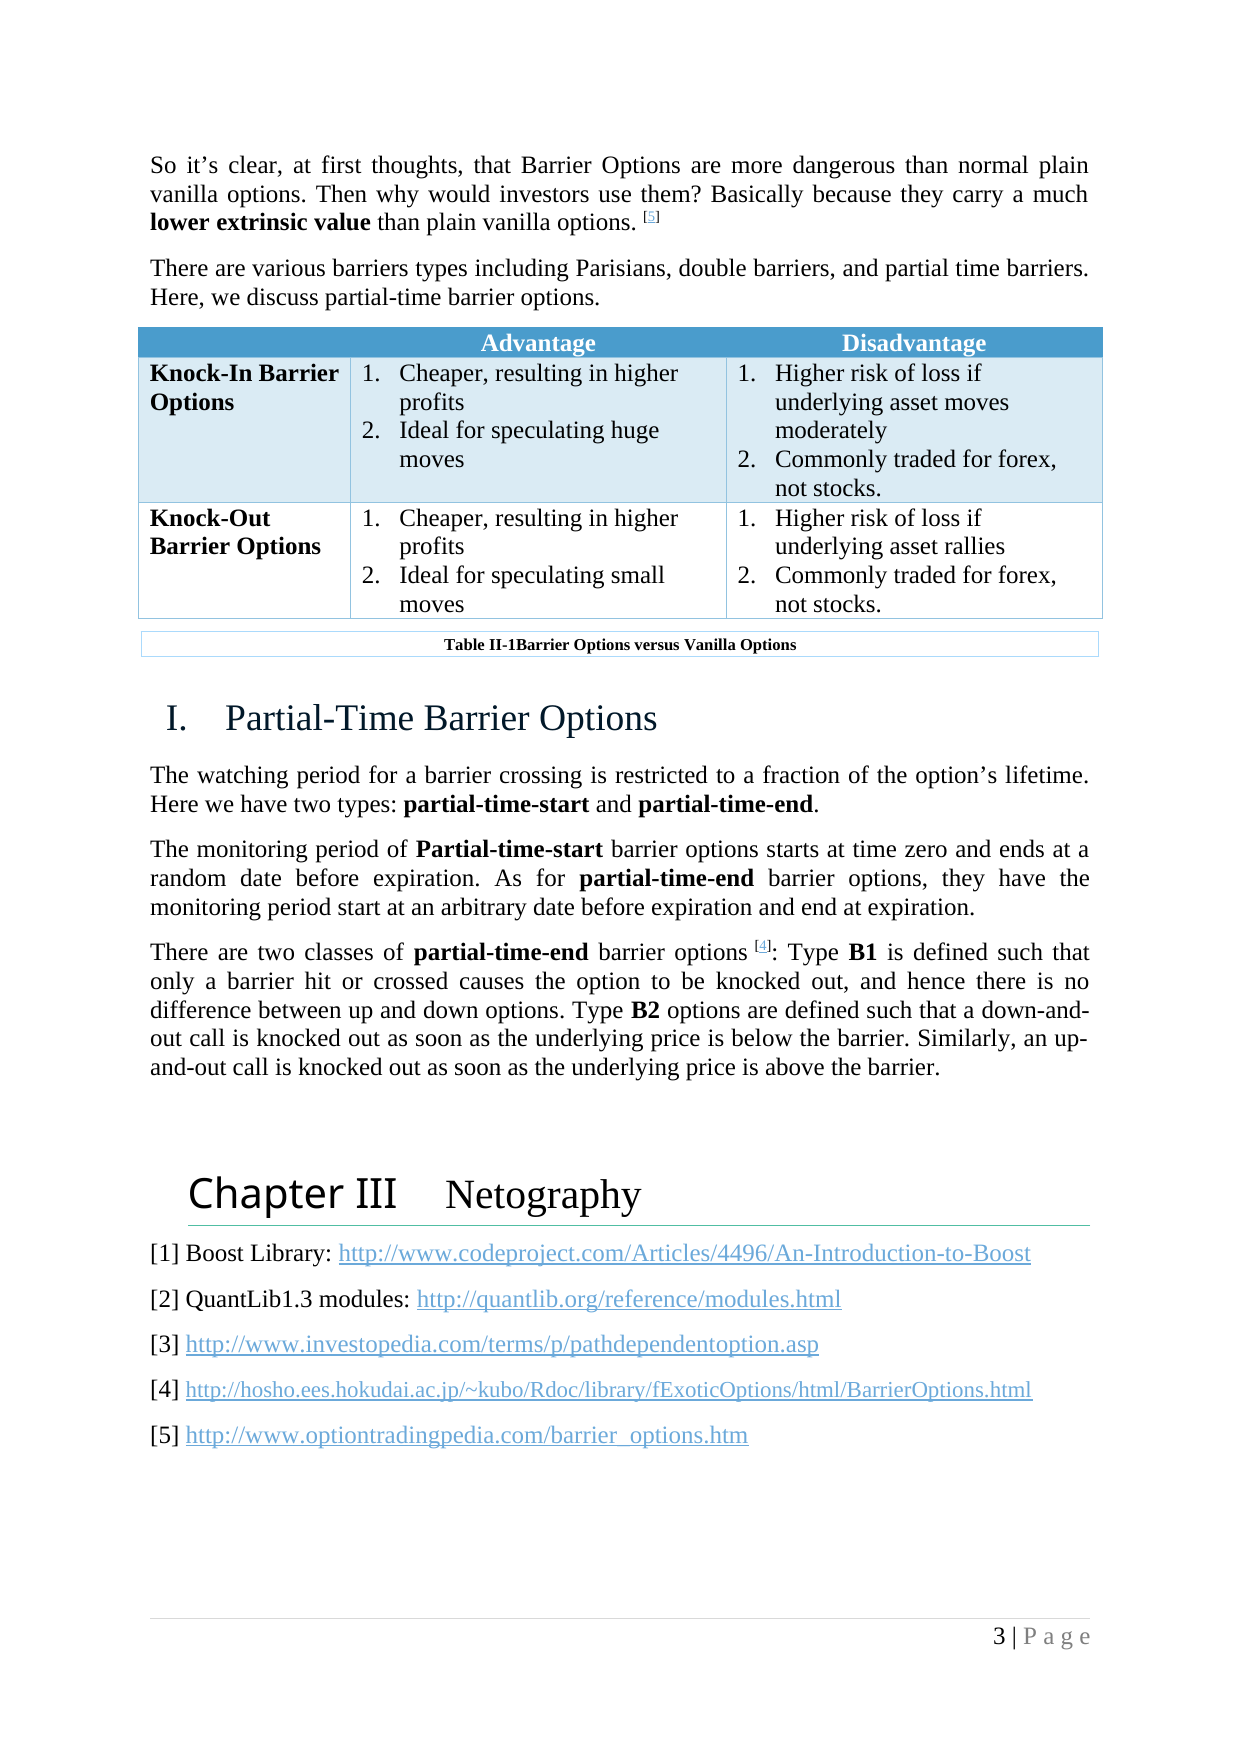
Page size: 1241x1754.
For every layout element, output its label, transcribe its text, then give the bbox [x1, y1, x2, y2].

text [4] http://hosho.ees.hokudai.ac.jp/~kubo/Rdoc/library/fExoticOptions/html/BarrierOptions.html [150, 1374, 1090, 1403]
table_header Advantage [351, 328, 726, 357]
subtitle Netography [187, 1164, 1090, 1226]
text [2] QuantLib1.3 modules: http://quantlib.org/reference/modules.html [150, 1284, 1090, 1312]
text So it’s clear, at first thoughts, that Barrier Options are more dangerous than normal plain vanilla options. Then why would investors use them? Basically because they carry a much lower extrinsic value than plain vanilla options. [5] [150, 150, 1090, 236]
text The monitoring period of Partial-time-start barrier options starts at time zero and ends at a random date before expiration. As for partial-time-end barrier options, they have the monitoring period start at an arbitrary date before expiration and end at expiration. [150, 834, 1090, 921]
text There are two classes of partial-time-end barrier options [4]: Type B1 is defined such that only a barrier hit or crossed causes the option to be knocked out, and hence there is no difference between up and down options. Type B2 options are defined such that a down-and-out call is knocked out as soon as the underlying price is below the barrier. Similarly, an up-and-out call is knocked out as soon as the underlying price is above the barrier. [150, 937, 1090, 1081]
table_header [139, 328, 350, 357]
table_cell Knock-In Barrier Options [139, 358, 350, 502]
table_cell Knock-Out Barrier Options [139, 503, 350, 618]
subtitle Partial-Time Barrier Options [187, 695, 1090, 738]
table_cell Cheaper, resulting in higher profits Ideal for speculating huge moves [351, 358, 726, 502]
text [1] Boost Library: http://www.codeproject.com/Articles/4496/An-Introduction-to-Boost [150, 1238, 1090, 1267]
table_cell Higher risk of loss if underlying asset rallies Commonly traded for forex, not stocks. [727, 503, 1102, 618]
text There are various barriers types including Parisians, double barriers, and partial time barriers. Here, we discuss partial-time barrier options. [150, 253, 1090, 310]
text [3] http://www.investopedia.com/terms/p/pathdependentoption.asp [150, 1329, 1090, 1358]
table_cell Higher risk of loss if underlying asset moves moderately Commonly traded for forex, not stocks. [727, 358, 1102, 502]
text The watching period for a barrier crossing is restricted to a fraction of the option’s lifetime. Here we have two types: partial-time-start and partial-time-end. [150, 760, 1090, 818]
table_header Disadvantage [727, 328, 1102, 357]
text [5] http://www.optiontradingpedia.com/barrier_options.htm [150, 1420, 1090, 1449]
table_cell Cheaper, resulting in higher profits Ideal for speculating small moves [351, 503, 726, 618]
text Table ‎II-1Barrier Options versus Vanilla Options [142, 632, 1098, 656]
